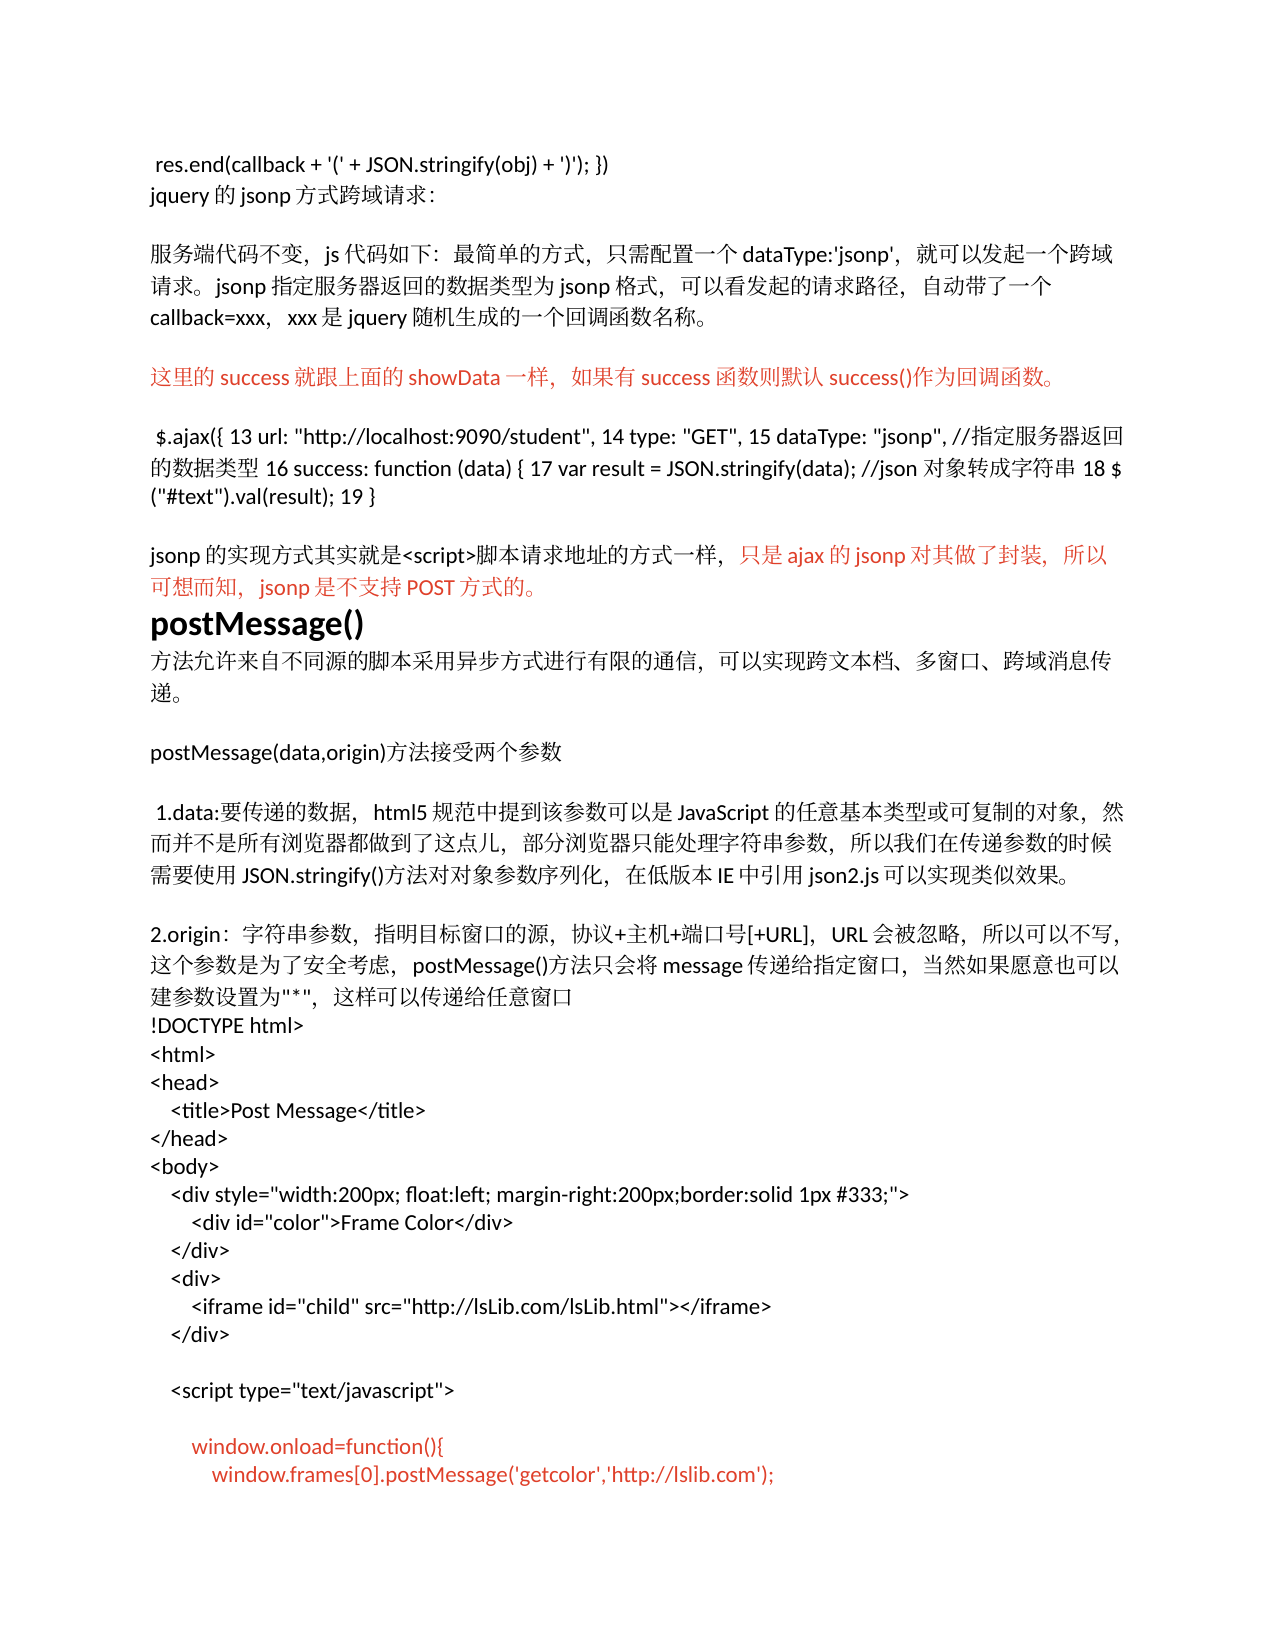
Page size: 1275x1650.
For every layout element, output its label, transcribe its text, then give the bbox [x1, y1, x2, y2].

text <head> [150, 1068, 1125, 1096]
text <body> [150, 1152, 1125, 1180]
text <title>Post Message</title> [150, 1096, 1125, 1124]
text <html> [150, 1040, 1125, 1068]
text res.end(callback + '(' + JSON.stringify(obj) + ')'); }) [150, 150, 1125, 178]
text window.onload=function(){ [150, 1432, 1125, 1460]
text <iframe id="child" src="http://lsLib.com/lsLib.html"></iframe> [150, 1292, 1125, 1320]
text <div> [150, 1264, 1125, 1292]
text <script type="text/javascript"> [150, 1376, 1125, 1404]
text 1.data:要传递的数据，html5规范中提到该参数可以是JavaScript的任意基本类型或可复制的对象，然而并不是所有浏览器都做到了这点儿，部分浏览器只能处理字符串参数，所以我们在传递参数的时候需要使用JSON.stringify()方法对对象参数序列化，在低版本IE中引用json2.js可以实现类似效果。 [150, 795, 1125, 889]
text </head> [150, 1124, 1125, 1152]
text <div style="width:200px; float:left; margin-right:200px;border:solid 1px #333;"> [150, 1180, 1125, 1208]
text 方法允许来自不同源的脚本采用异步方式进行有限的通信，可以实现跨文本档、多窗口、跨域消息传递。 [150, 644, 1125, 707]
text jsonp的实现方式其实就是<script>脚本请求地址的方式一样，只是ajax的jsonp对其做了封装，所以可想而知，jsonp是不支持POST方式的。 [150, 538, 1125, 601]
text <div id="color">Frame Color</div> [150, 1208, 1125, 1236]
text jquery的jsonp方式跨域请求： [150, 178, 1125, 209]
text $.ajax({ 13 url: "http://localhost:9090/student", 14 type: "GET", 15 dataType: "jsonp", //指定服务器返回的数据类型 16 success: function (data) { 17 var result = JSON.stringify(data); //json对象转成字符串 18 $("#text").val(result); 19 } [150, 419, 1125, 510]
text </div> [150, 1236, 1125, 1264]
text </div> [150, 1320, 1125, 1348]
text !DOCTYPE html> [150, 1012, 1125, 1040]
text postMessage() [150, 601, 1125, 644]
text 这里的success就跟上面的showData一样，如果有success函数则默认success()作为回调函数。 [150, 360, 1125, 391]
text 2.origin：字符串参数，指明目标窗口的源，协议+主机+端口号[+URL]，URL会被忽略，所以可以不写，这个参数是为了安全考虑，postMessage()方法只会将message传递给指定窗口，当然如果愿意也可以建参数设置为"*"，这样可以传递给任意窗口 [150, 917, 1125, 1012]
text window.frames[0].postMessage('getcolor','http://lslib.com'); [150, 1460, 1125, 1488]
text postMessage(data,origin)方法接受两个参数 [150, 735, 1125, 767]
text 服务端代码不变，js代码如下：最简单的方式，只需配置一个dataType:'jsonp'，就可以发起一个跨域请求。jsonp指定服务器返回的数据类型为jsonp格式，可以看发起的请求路径，自动带了一个callback=xxx，xxx是jquery随机生成的一个回调函数名称。 [150, 237, 1125, 332]
